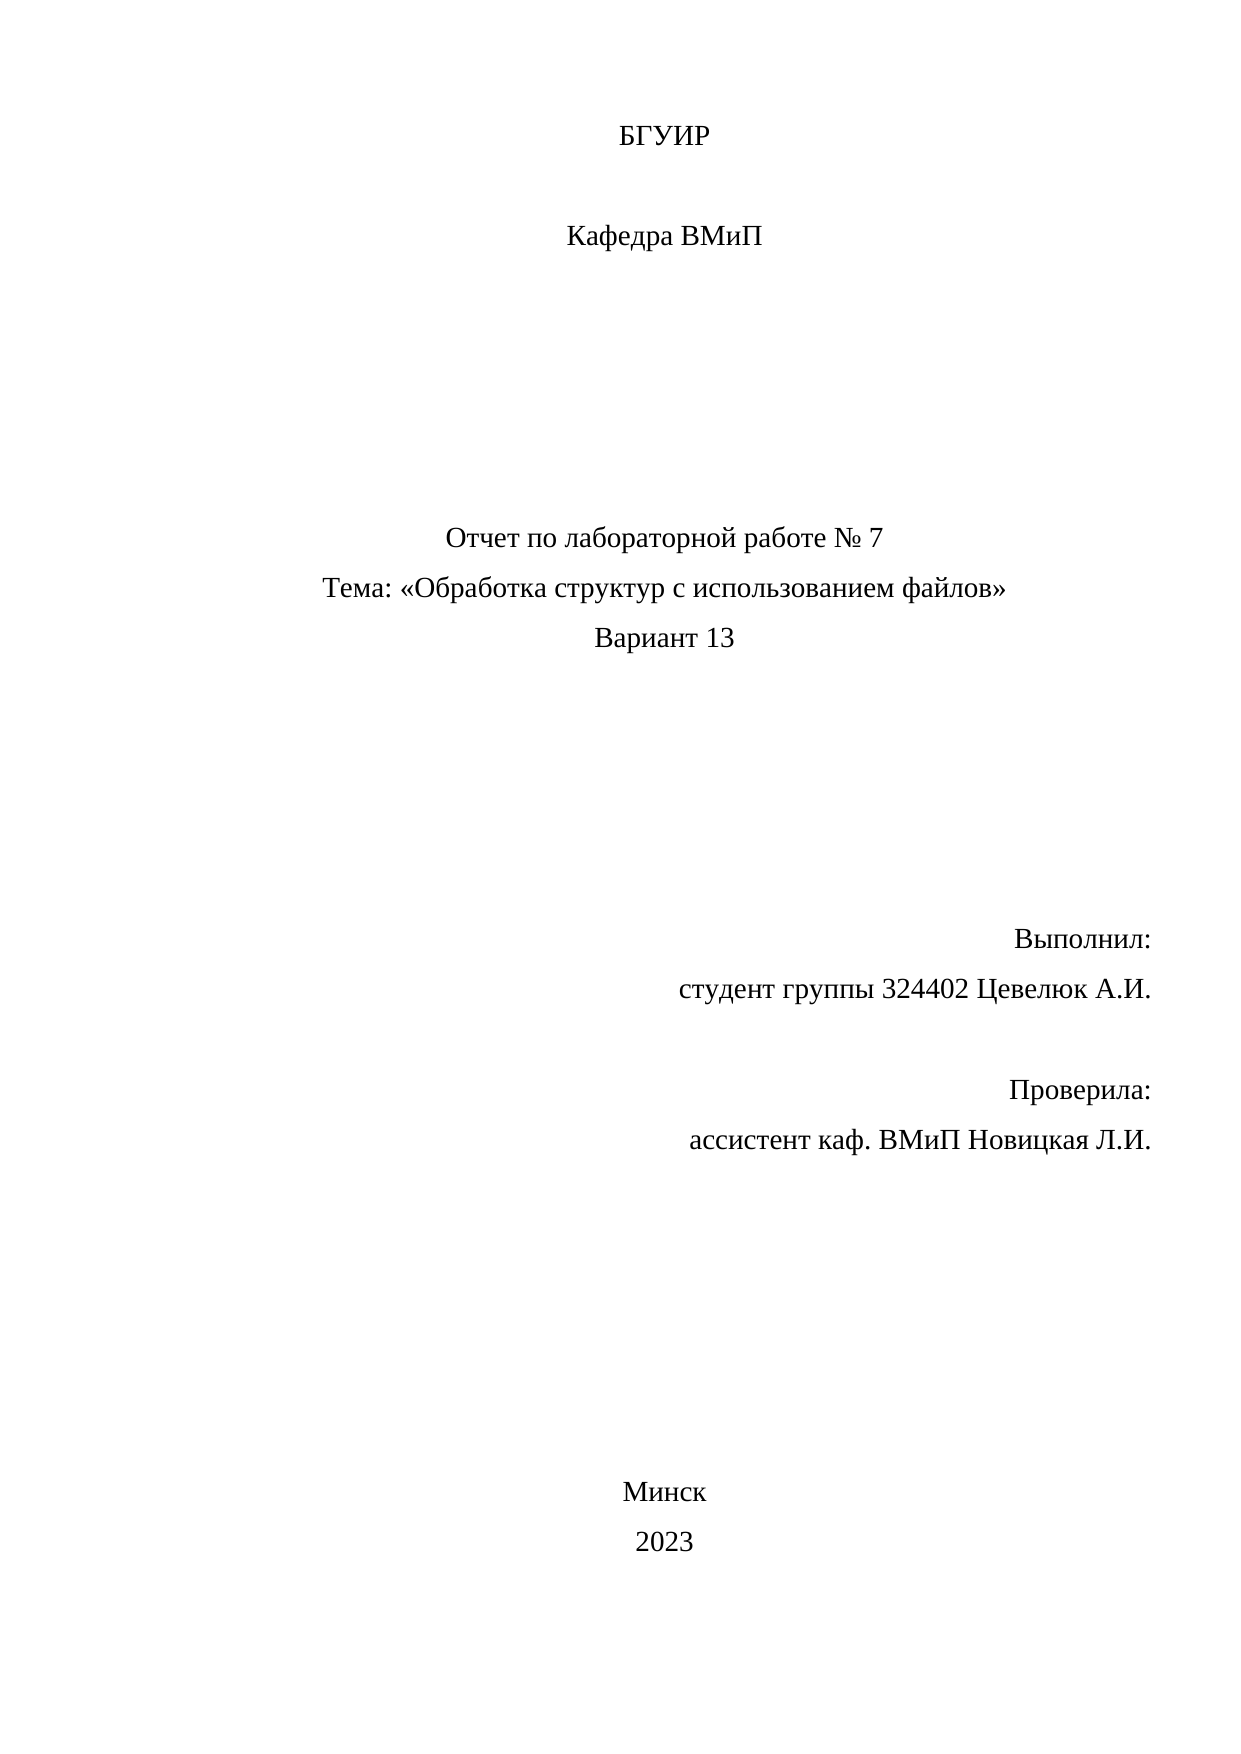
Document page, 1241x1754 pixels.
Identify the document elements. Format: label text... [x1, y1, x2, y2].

text Проверила: [177, 1072, 1152, 1106]
text Кафедра ВМиП [177, 218, 1152, 252]
text Вариант 13 [177, 620, 1152, 654]
text студент группы 324402 Цевелюк А.И. [177, 972, 1152, 1005]
text Минск [177, 1474, 1152, 1507]
text 2023 [177, 1524, 1152, 1557]
text Отчет по лабораторной работе № 7 [177, 520, 1152, 553]
text БГУИР [177, 118, 1152, 152]
text ассистент каф. ВМиП Новицкая Л.И. [177, 1122, 1152, 1156]
text Выполнил: [177, 921, 1152, 955]
text Тема: «Обработка структур с использованием файлов» [177, 570, 1152, 603]
